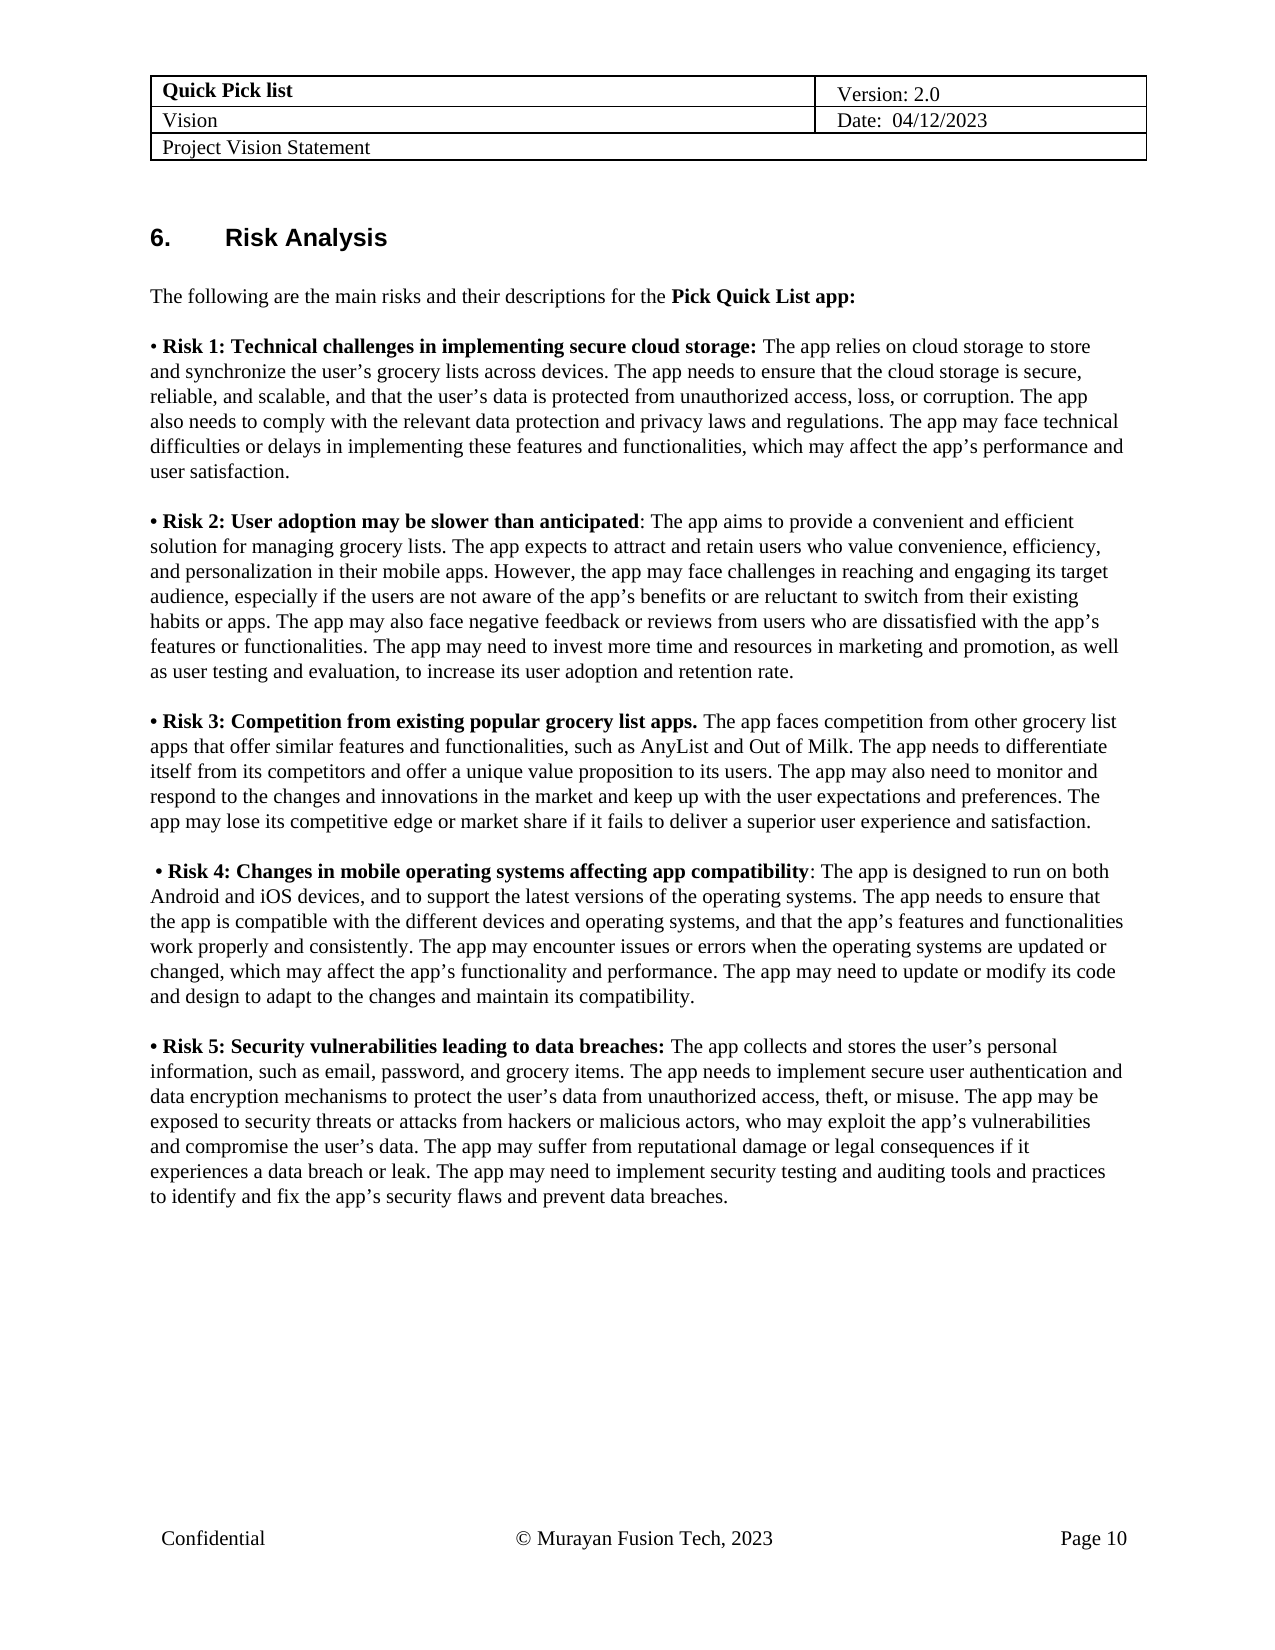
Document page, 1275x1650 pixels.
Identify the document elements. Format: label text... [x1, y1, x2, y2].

text • Risk 1: Technical challenges in implementing secure cloud storage: The app relies on cloud storage to store and synchronize the user’s grocery lists across devices. The app needs to ensure that the cloud storage is secure, reliable, and scalable, and that the user’s data is protected from unauthorized access, loss, or corruption. The app also needs to comply with the relevant data protection and privacy laws and regulations. The app may face technical difficulties or delays in implementing these features and functionalities, which may affect the app’s performance and user satisfaction. [150, 333, 1125, 483]
text The following are the main risks and their descriptions for the Pick Quick List app: [150, 283, 1125, 308]
text • Risk 4: Changes in mobile operating systems affecting app compatibility: The app is designed to run on both Android and iOS devices, and to support the latest versions of the operating systems. The app needs to ensure that the app is compatible with the different devices and operating systems, and that the app’s features and functionalities work properly and consistently. The app may encounter issues or errors when the operating systems are updated or changed, which may affect the app’s functionality and performance. The app may need to update or modify its code and design to adapt to the changes and maintain its compatibility. [150, 858, 1125, 1008]
text • Risk 3: Competition from existing popular grocery list apps. The app faces competition from other grocery list apps that offer similar features and functionalities, such as AnyList and Out of Milk. The app needs to differentiate itself from its competitors and offer a unique value proposition to its users. The app may also need to monitor and respond to the changes and innovations in the market and keep up with the user expectations and preferences. The app may lose its competitive edge or market share if it fails to deliver a superior user experience and satisfaction. [150, 708, 1125, 833]
text • Risk 2: User adoption may be slower than anticipated: The app aims to provide a convenient and efficient solution for managing grocery lists. The app expects to attract and retain users who value convenience, efficiency, and personalization in their mobile apps. However, the app may face challenges in reaching and engaging its target audience, especially if the users are not aware of the app’s benefits or are reluctant to switch from their existing habits or apps. The app may also face negative feedback or reviews from users who are dissatisfied with the app’s features or functionalities. The app may need to invest more time and resources in marketing and promotion, as well as user testing and evaluation, to increase its user adoption and retention rate. [150, 508, 1125, 683]
text • Risk 5: Security vulnerabilities leading to data breaches: The app collects and stores the user’s personal information, such as email, password, and grocery items. The app needs to implement secure user authentication and data encryption mechanisms to protect the user’s data from unauthorized access, theft, or misuse. The app may be exposed to security threats or attacks from hackers or malicious actors, who may exploit the app’s vulnerabilities and compromise the user’s data. The app may suffer from reputational damage or legal consequences if it experiences a data breach or leak. The app may need to implement security testing and auditing tools and practices to identify and fix the app’s security flaws and prevent data breaches. [150, 1033, 1125, 1208]
subtitle Risk Analysis [150, 223, 1125, 252]
